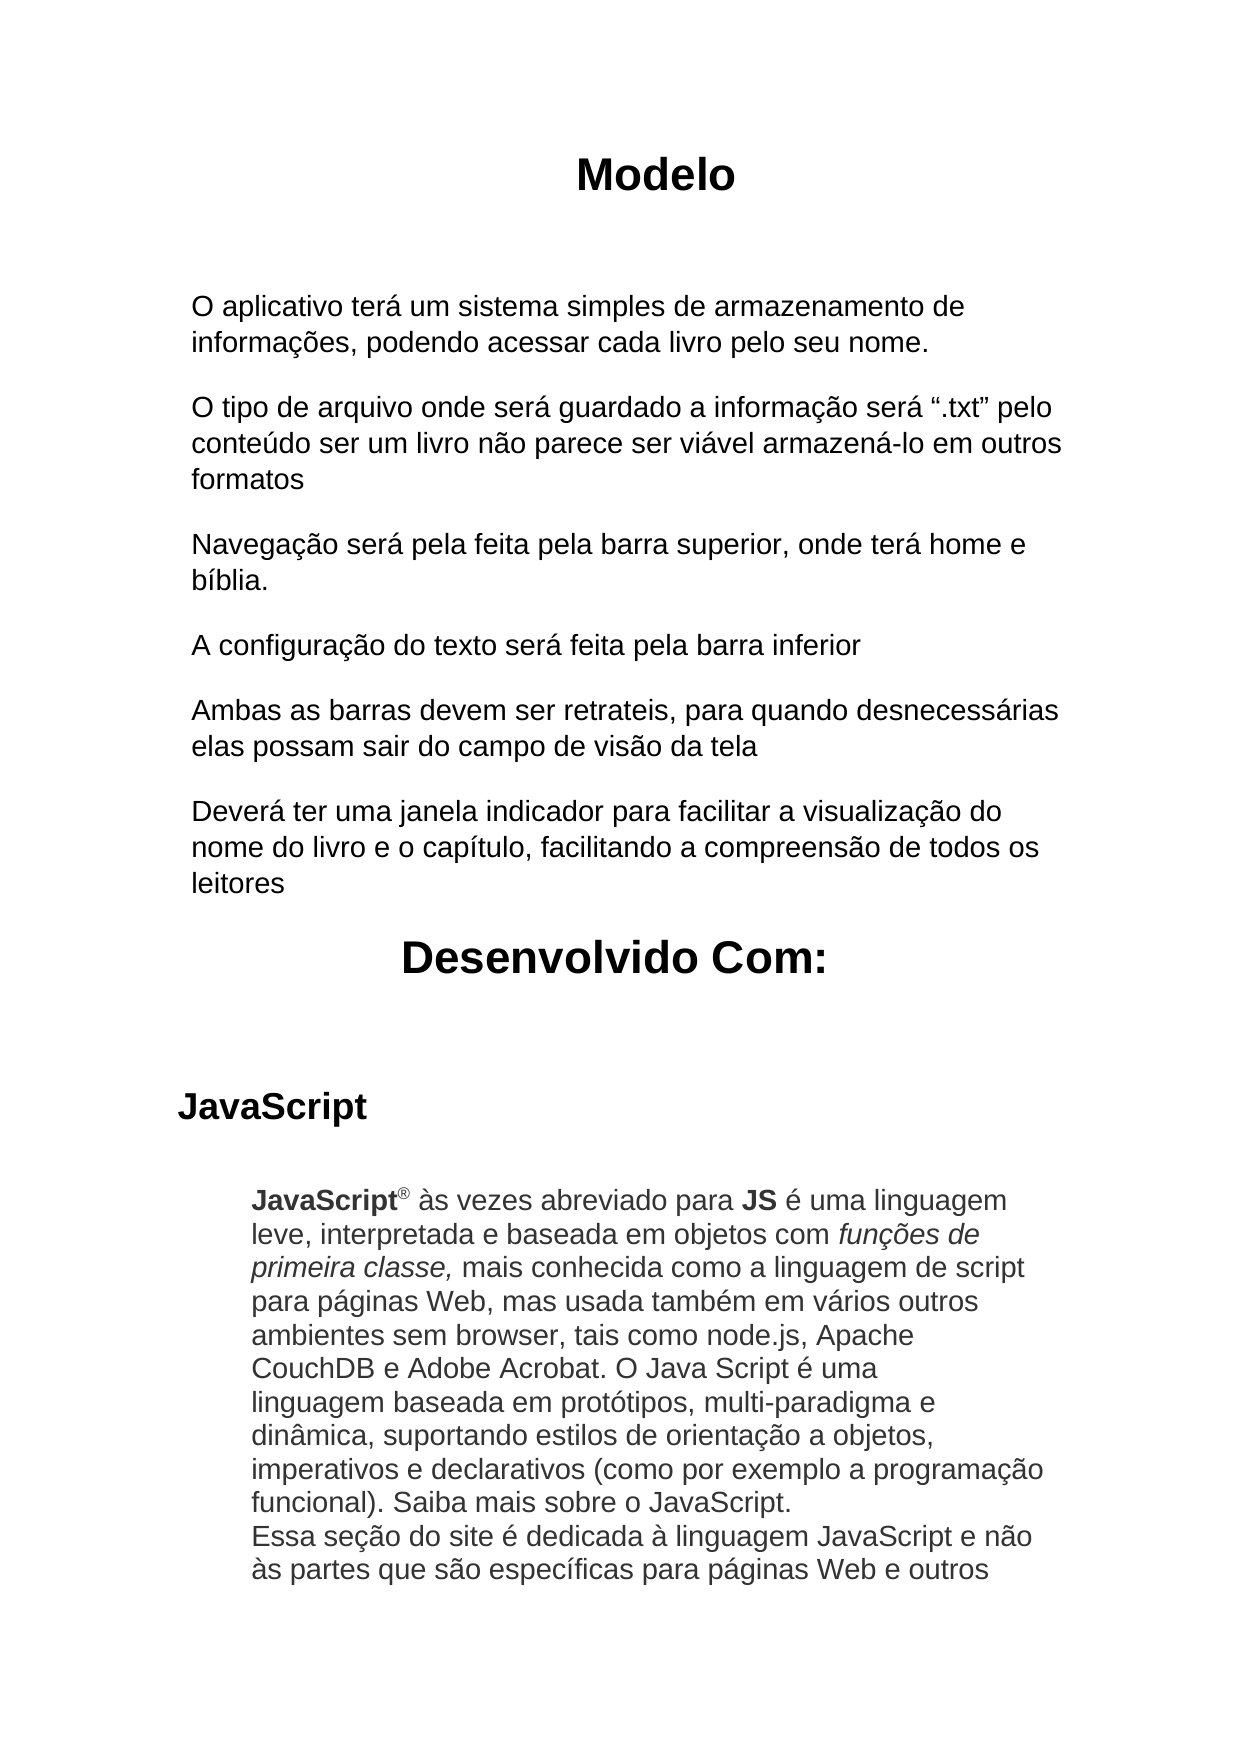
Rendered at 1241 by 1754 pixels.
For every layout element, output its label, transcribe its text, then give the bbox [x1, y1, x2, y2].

text O aplicativo terá um sistema simples de armazenamento de informações, podendo acessar cada livro pelo seu nome. [191, 288, 1063, 358]
text A configuração do texto será feita pela barra inferior [191, 628, 1063, 661]
text Ambas as barras devem ser retrateis, para quando desnecessárias elas possam sair do campo de visão da tela [191, 693, 1063, 762]
text JavaScript® às vezes abreviado para JS é uma linguagem leve, interpretada e baseada em objetos com funções de primeira classe, mais conhecida como a linguagem de script para páginas Web, mas usada também em vários outros ambientes sem browser, tais como node.js, Apache CouchDB e Adobe Acrobat. O Java Script é uma linguagem baseada em protótipos, multi-paradigma e dinâmica, suportando estilos de orientação a objetos, imperativos e declarativos (como por exemplo a programação funcional). Saiba mais sobre o JavaScript. [251, 1183, 1063, 1519]
subtitle Desenvolvido Com: [388, 931, 924, 984]
subtitle Modelo [388, 148, 924, 200]
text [251, 1519, 1063, 1586]
text Deverá ter uma janela indicador para facilitar a visualização do nome do livro e o capítulo, facilitando a compreensão de todos os leitores [191, 794, 1063, 899]
subtitle JavaScript [177, 1084, 1063, 1127]
text O tipo de arquivo onde será guardado a informação será “.txt” pelo conteúdo ser um livro não parece ser viável armazená-lo em outros formatos [191, 389, 1063, 495]
text Navegação será pela feita pela barra superior, onde terá home e bíblia. [191, 527, 1063, 596]
